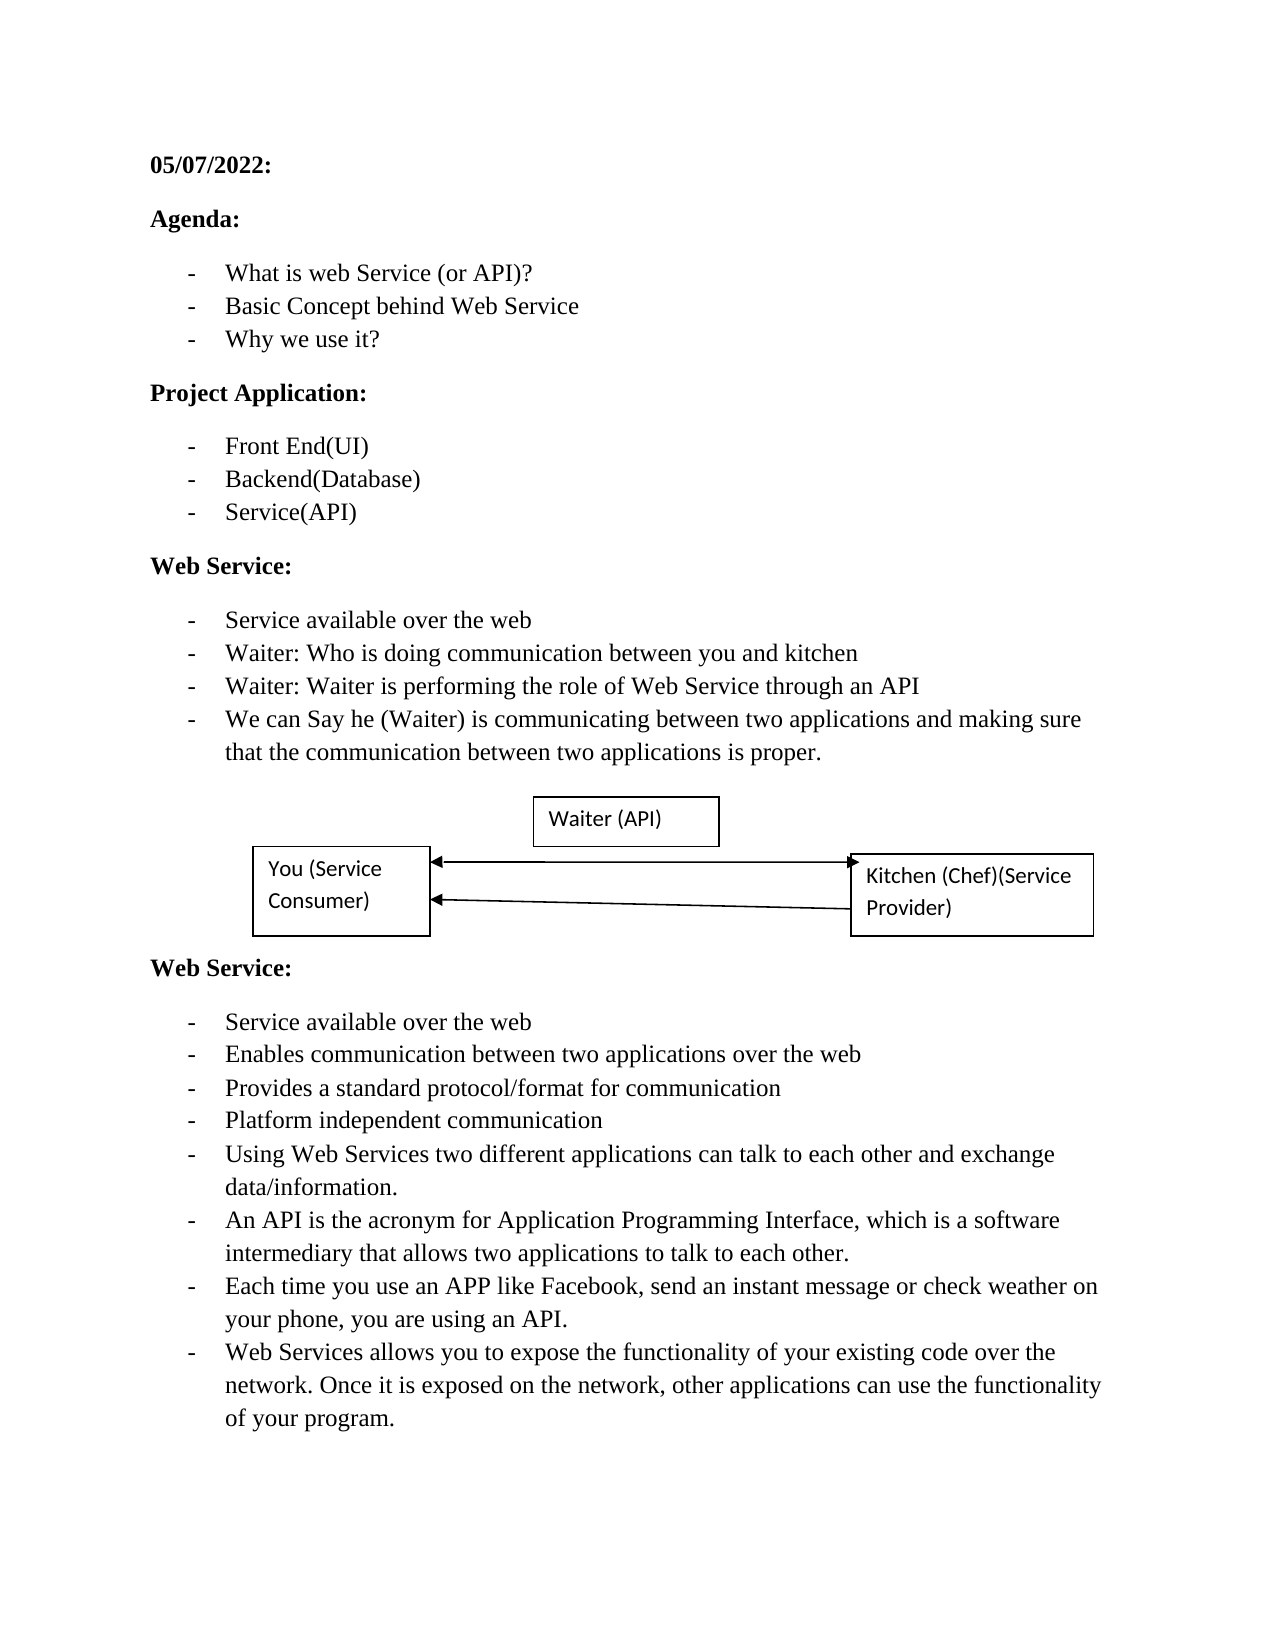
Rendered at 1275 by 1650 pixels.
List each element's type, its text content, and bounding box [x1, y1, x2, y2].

list Waiter: Waiter is performing the role of Web Service through an API [187, 671, 1125, 700]
list Using Web Services two different applications can talk to each other and exchange data/information. [187, 1139, 1125, 1200]
list Web Services allows you to expose the functionality of your existing code over the network. Once it is exposed on the network, other applications can use the functionality of your program. [187, 1337, 1125, 1432]
list Service(API) [187, 497, 1125, 526]
list Service available over the web [187, 1007, 1125, 1035]
list An API is the acronym for Application Programming Interface, which is a software intermediary that allows two applications to talk to each other. [187, 1205, 1125, 1266]
list Service available over the web [187, 605, 1125, 634]
text Agenda: [150, 204, 1125, 233]
list Front End(UI) [187, 431, 1125, 460]
text Web Service: [150, 551, 1125, 580]
list Why we use it? [187, 324, 1125, 352]
list Waiter: Who is doing communication between you and kitchen [187, 638, 1125, 667]
list Enables communication between two applications over the web [187, 1039, 1125, 1068]
list Basic Concept behind Web Service [187, 291, 1125, 319]
text Web Service: [150, 953, 1125, 981]
list We can Say he (Waiter) is communicating between two applications and making sure that the communication between two applications is proper. [187, 704, 1125, 766]
text 05/07/2022: [150, 150, 1125, 179]
list Platform independent communication [187, 1106, 1125, 1134]
text Project Application: [150, 378, 1125, 406]
list Backend(Database) [187, 464, 1125, 493]
list What is web Service (or API)? [187, 258, 1125, 286]
list Each time you use an APP like Facebook, send an instant message or check weather on your phone, you are using an . [187, 1271, 1125, 1332]
list Provides a standard protocol/format for communication [187, 1073, 1125, 1101]
